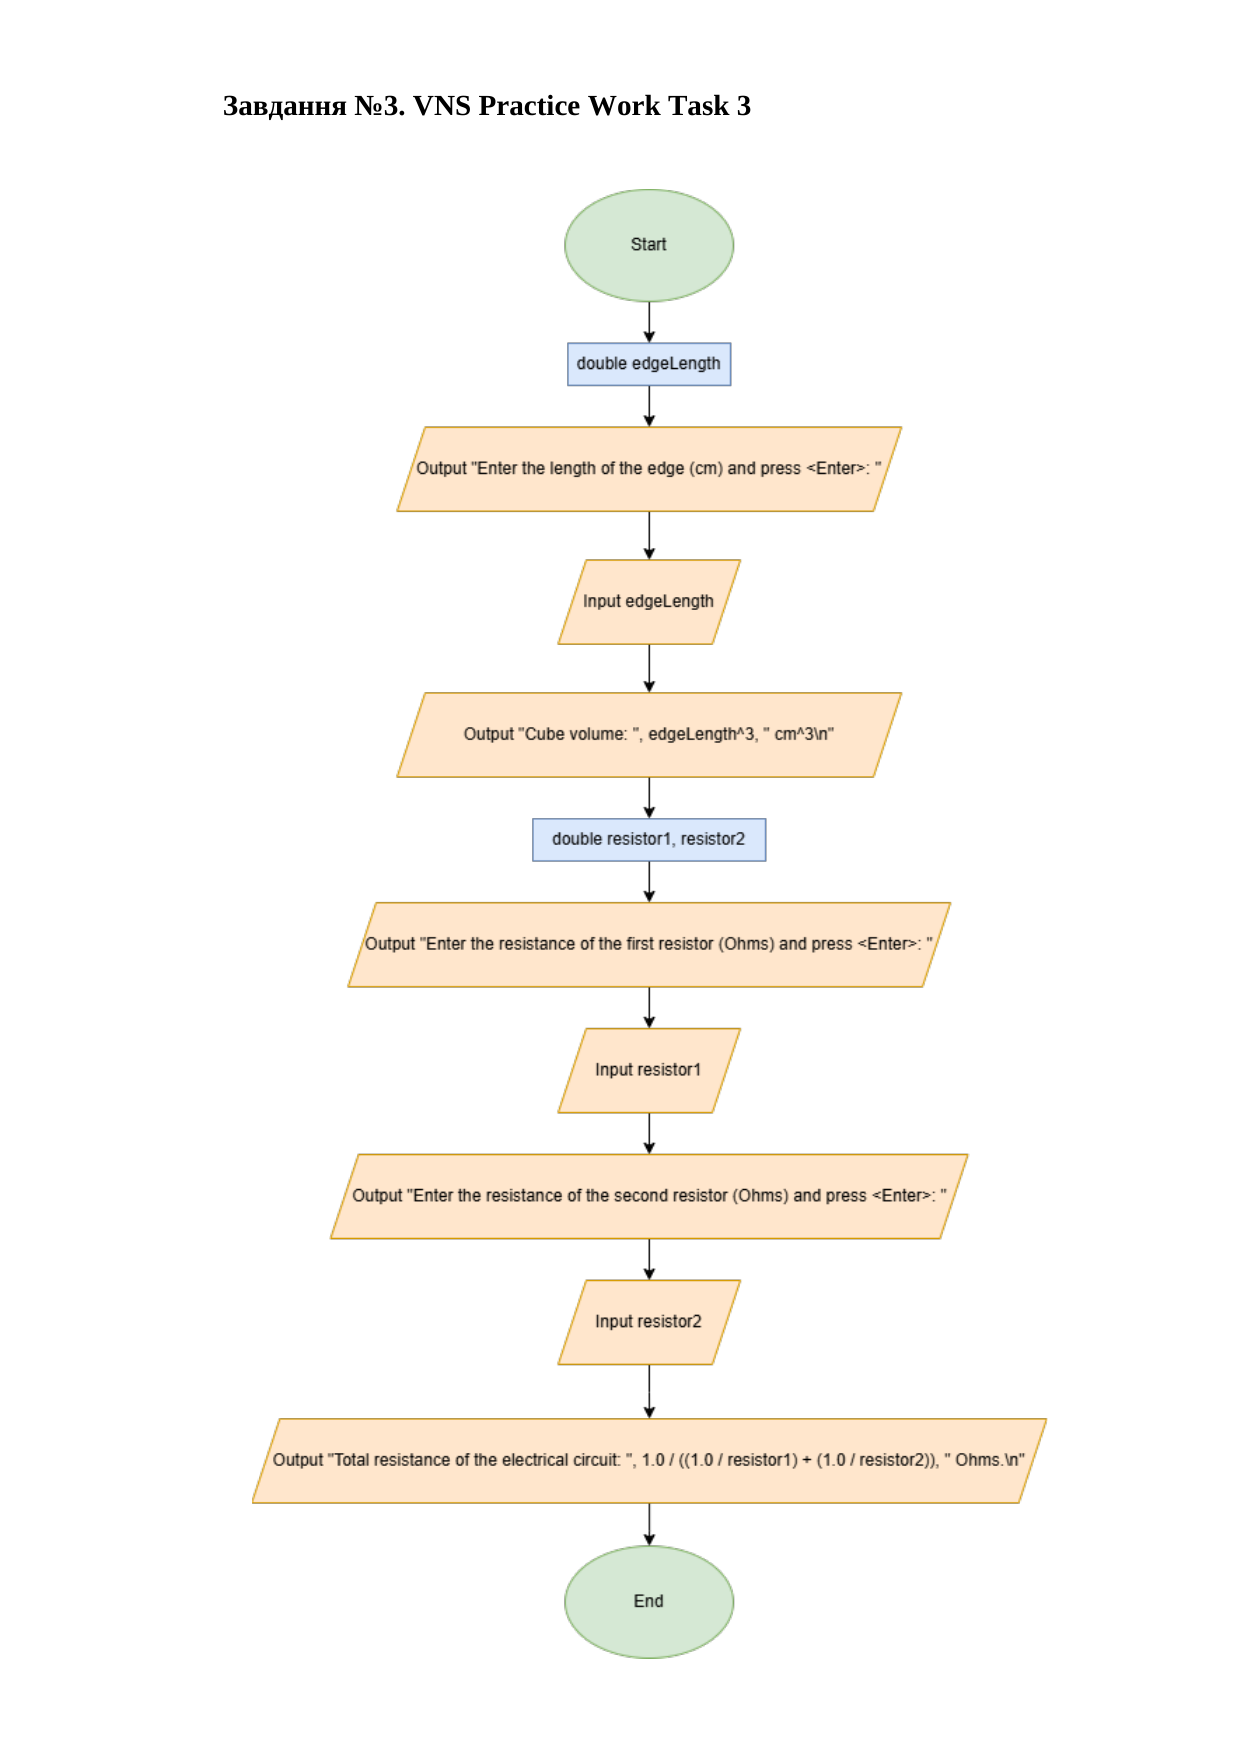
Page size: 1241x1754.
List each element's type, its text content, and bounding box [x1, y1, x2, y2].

picture [252, 189, 1048, 1659]
list Завдання №3. VNS Practice Work Task 3 [223, 88, 1152, 122]
